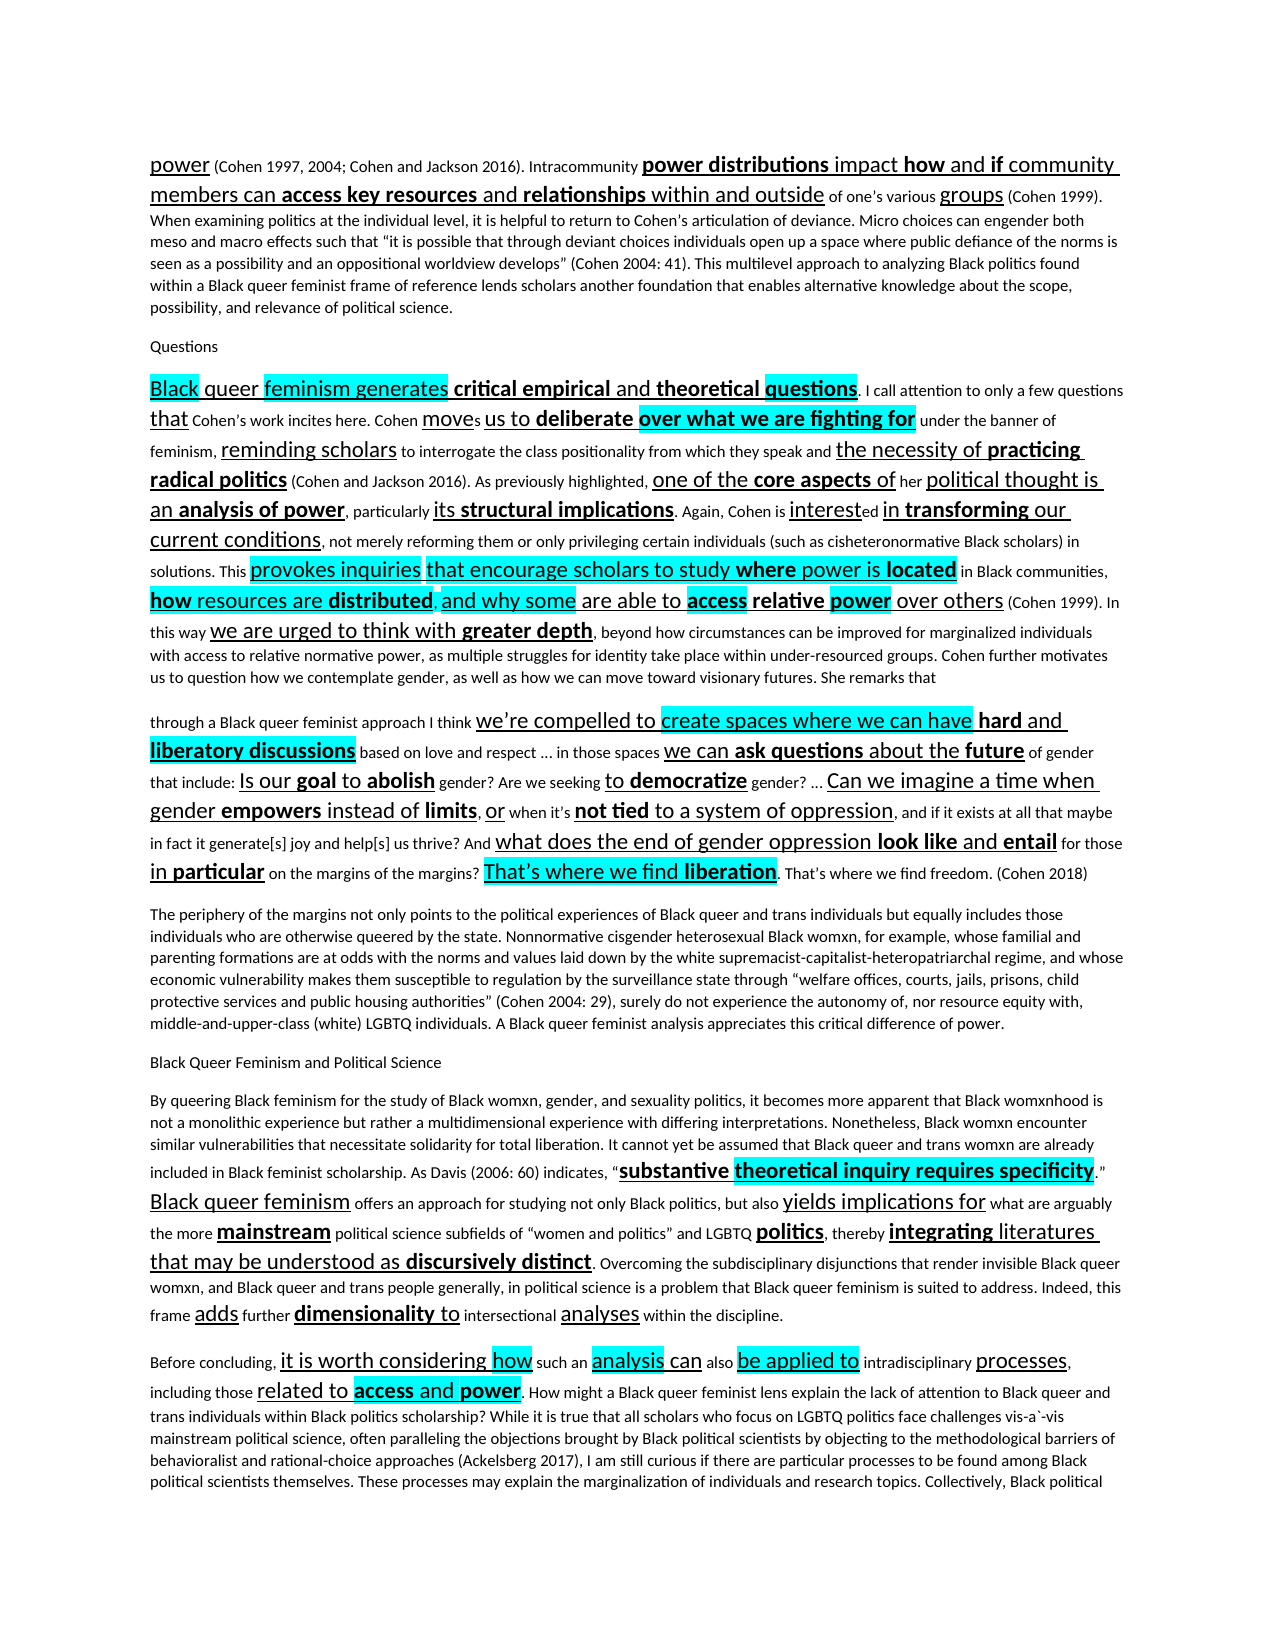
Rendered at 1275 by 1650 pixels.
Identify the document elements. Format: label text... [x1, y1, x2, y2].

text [150, 150, 1125, 318]
text By queering Black feminism for the study of Black womxn, gender, and sexuality politics, it becomes more apparent that Black womxnhood is not a monolithic experience but rather a multidimensional experience with differing interpretations. Nonetheless, Black womxn encounter similar vulnerabilities that necessitate solidarity for total liberation. It cannot yet be assumed that Black queer and trans womxn are already included in Black feminist scholarship. As Davis (2006: 60) indicates, “substantive theoretical inquiry requires specificity.” Black queer feminism offers an approach for studying not only Black politics, but also yields implications for what are arguably the more mainstream political science subfields of “women and politics” and LGBTQ politics, thereby integrating literatures that may be understood as discursively distinct. Overcoming the subdisciplinary disjunctions that render invisible Black queer womxn, and Black queer and trans people generally, in political science is a problem that Black queer feminism is suited to address. Indeed, this frame adds further dimensionality to intersectional analyses within the discipline. [150, 1090, 1125, 1327]
text Questions [150, 336, 1125, 356]
text Black Queer Feminism and Political Science [150, 1052, 1125, 1072]
text Black queer feminism generates critical empirical and theoretical questions. I call attention to only a few questions that Cohen’s work incites here. Cohen moves us to deliberate over what we are fighting for under the banner of feminism, reminding scholars to interrogate the class positionality from which they speak and the necessity of practicing radical politics (Cohen and Jackson 2016). As previously highlighted, one of the core aspects of her political thought is an analysis of power, particularly its structural implications. Again, Cohen is interested in transforming our current conditions, not merely reforming them or only privileging certain individuals (such as cisheteronormative Black scholars) in solutions. This provokes inquiries that encourage scholars to study where power is located in Black communities, how resources are distributed, and why some are able to access relative power over others (Cohen 1999). In this way we are urged to think with greater depth, beyond how circumstances can be improved for marginalized individuals with access to relative normative power, as multiple struggles for identity take place within under-resourced groups. Cohen further motivates us to question how we contemplate gender, as well as how we can move toward visionary futures. She remarks that [150, 374, 1125, 688]
text through a Black queer feminist approach I think we’re compelled to create spaces where we can have hard and liberatory discussions based on love and respect ... in those spaces we can ask questions about the future of gender that include: Is our goal to abolish gender? Are we seeking to democratize gender? ... Can we imagine a time when gender empowers instead of limits, or when it’s not tied to a system of oppression, and if it exists at all that maybe in fact it generate[s] joy and help[s] us thrive? And what does the end of gender oppression look like and entail for those in particular on the margins of the margins? That’s where we find liberation. That’s where we find freedom. (Cohen 2018) [150, 706, 1125, 885]
text The periphery of the margins not only points to the political experiences of Black queer and trans individuals but equally includes those individuals who are otherwise queered by the state. Nonnormative cisgender heterosexual Black womxn, for example, whose familial and parenting formations are at odds with the norms and values laid down by the white supremacist-capitalist-heteropatriarchal regime, and whose economic vulnerability makes them susceptible to regulation by the surveillance state through “welfare offices, courts, jails, prisons, child protective services and public housing authorities” (Cohen 2004: 29), surely do not experience the autonomy of, nor resource equity with, middle-and-upper-class (white) LGBTQ individuals. A Black queer feminist analysis appreciates this critical difference of power. [150, 904, 1125, 1034]
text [150, 1346, 1125, 1492]
